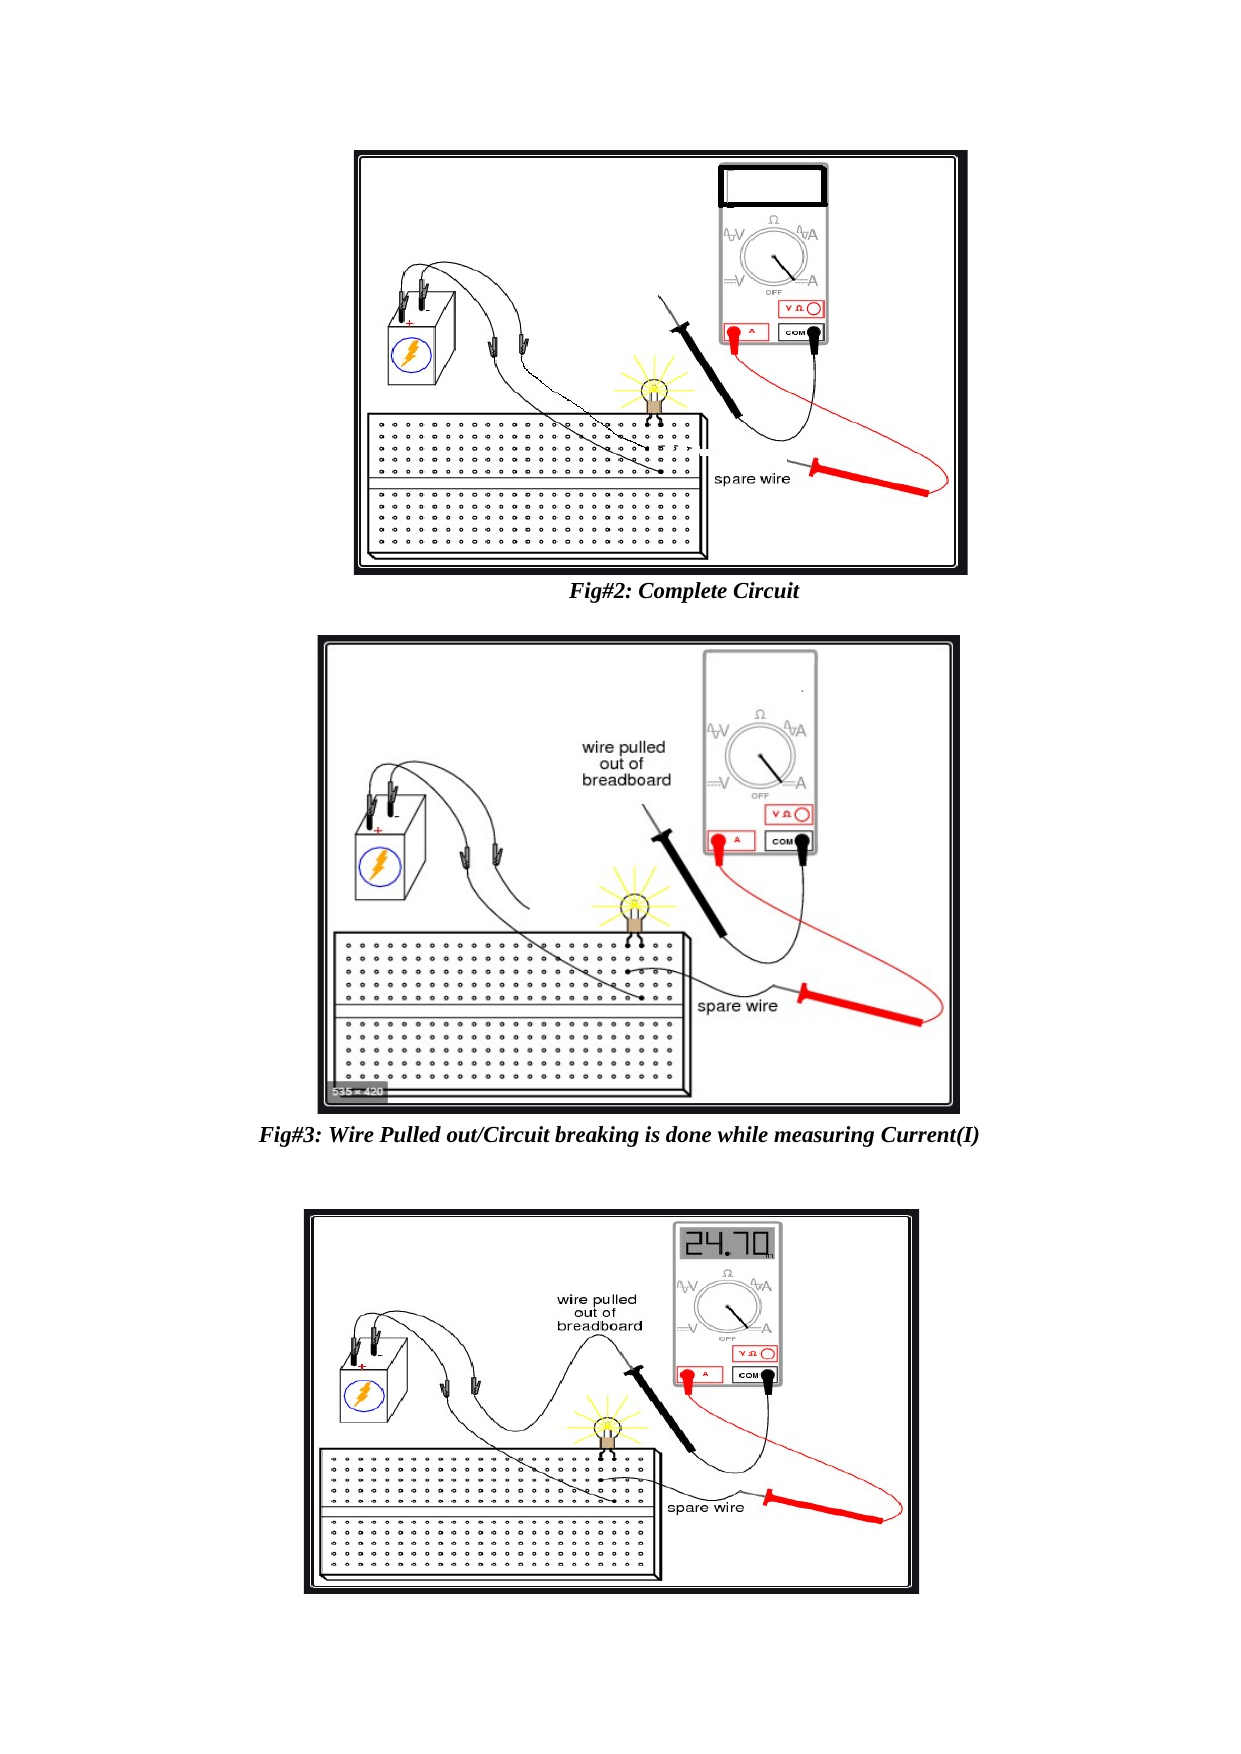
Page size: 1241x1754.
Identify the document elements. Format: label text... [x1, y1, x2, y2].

text Fig#2: Complete Circuit [278, 577, 1090, 603]
picture [303, 1209, 920, 1594]
picture [317, 635, 960, 1114]
picture [353, 150, 968, 575]
text Fig#3: Wire Pulled out/Circuit breaking is done while measuring Current(I) [150, 1121, 980, 1147]
